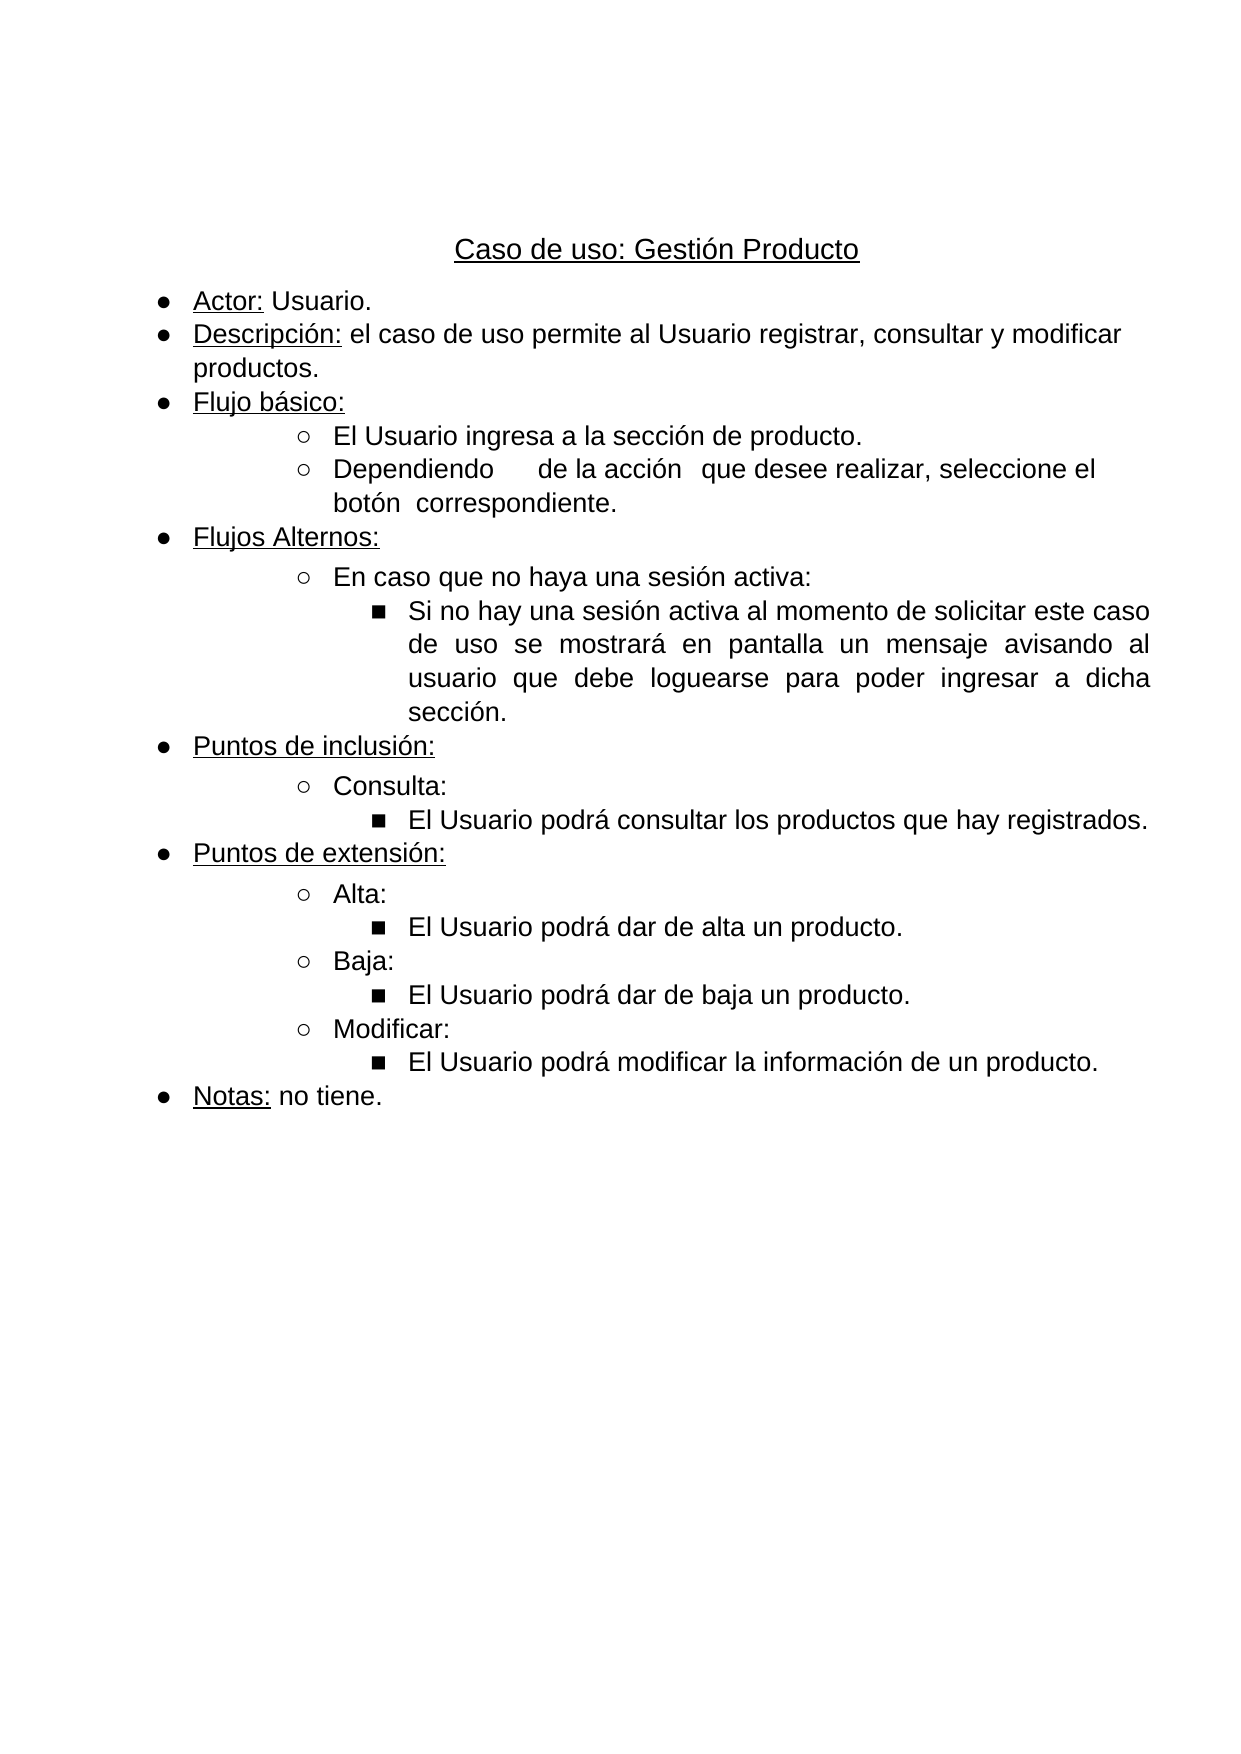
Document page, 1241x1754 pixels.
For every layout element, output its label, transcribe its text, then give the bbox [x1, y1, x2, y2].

list Baja: [295, 945, 1167, 976]
list Puntos de extensión: [155, 837, 1167, 869]
text Caso de uso: Gestión Producto [118, 232, 1167, 265]
list El Usuario podrá consultar los productos que hay registrados. [370, 804, 1151, 835]
list Notas: no tiene. [155, 1080, 1167, 1111]
list Flujos Alternos: [155, 521, 1167, 552]
list Si no hay una sesión activa al momento de solicitar este caso de uso se mostrará en pantalla un mensaje avisando al usuario que debe loguearse para poder ingresar a dicha sección. [370, 594, 1151, 727]
list Puntos de inclusión: [155, 729, 1167, 761]
list El Usuario podrá modificar la información de un producto. [370, 1046, 1167, 1078]
list Dependiendo de la acción que desee realizar, seleccione el botón correspondiente. [295, 453, 1151, 518]
list El Usuario podrá dar de baja un producto. [370, 979, 1167, 1010]
list En caso que no haya una sesión activa: [295, 561, 1167, 592]
list Modificar: [295, 1013, 1167, 1044]
list Flujo básico: [155, 386, 1167, 417]
list El Usuario ingresa a la sección de producto. [295, 419, 1167, 451]
list El Usuario podrá dar de alta un producto. [370, 911, 1167, 943]
list Actor: Usuario. [155, 284, 1167, 316]
list Alta: [295, 878, 1167, 909]
list Descripción: el caso de uso permite al Usuario registrar, consultar y modificar productos. [155, 318, 1151, 383]
list Consulta: [295, 770, 1167, 801]
